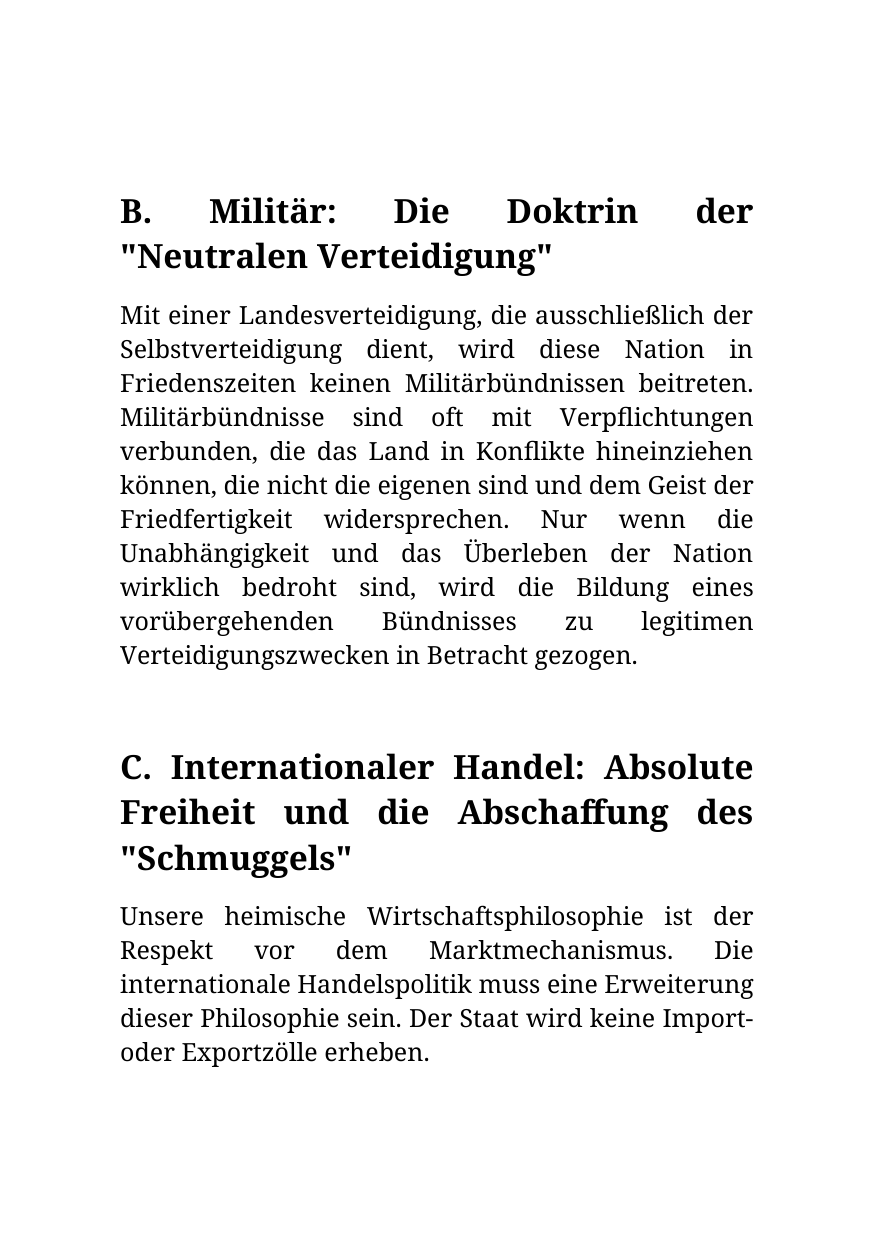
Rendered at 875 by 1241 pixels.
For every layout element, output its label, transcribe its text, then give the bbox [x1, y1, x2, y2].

text Unsere heimische Wirtschaftsphilosophie ist der Respekt vor dem Marktmechanismus. Die internationale Handelspolitik muss eine Erweiterung dieser Philosophie sein. Der Staat wird keine Import- oder Exportzölle erheben. [120, 899, 754, 1069]
text B. Militär: Die Doktrin der "Neutralen Verteidigung" [120, 188, 754, 279]
text Mit einer Landesverteidigung, die ausschließlich der Selbstverteidigung dient, wird diese Nation in Friedenszeiten keinen Militärbündnissen beitreten. Militärbündnisse sind oft mit Verpflichtungen verbunden, die das Land in Konflikte hineinziehen können, die nicht die eigenen sind und dem Geist der Friedfertigkeit widersprechen. Nur wenn die Unabhängigkeit und das Überleben der Nation wirklich bedroht sind, wird die Bildung eines vorübergehenden Bündnisses zu legitimen Verteidigungszwecken in Betracht gezogen. [120, 297, 754, 672]
text C. Internationaler Handel: Absolute Freiheit und die Abschaffung des "Schmuggels" [120, 744, 754, 880]
